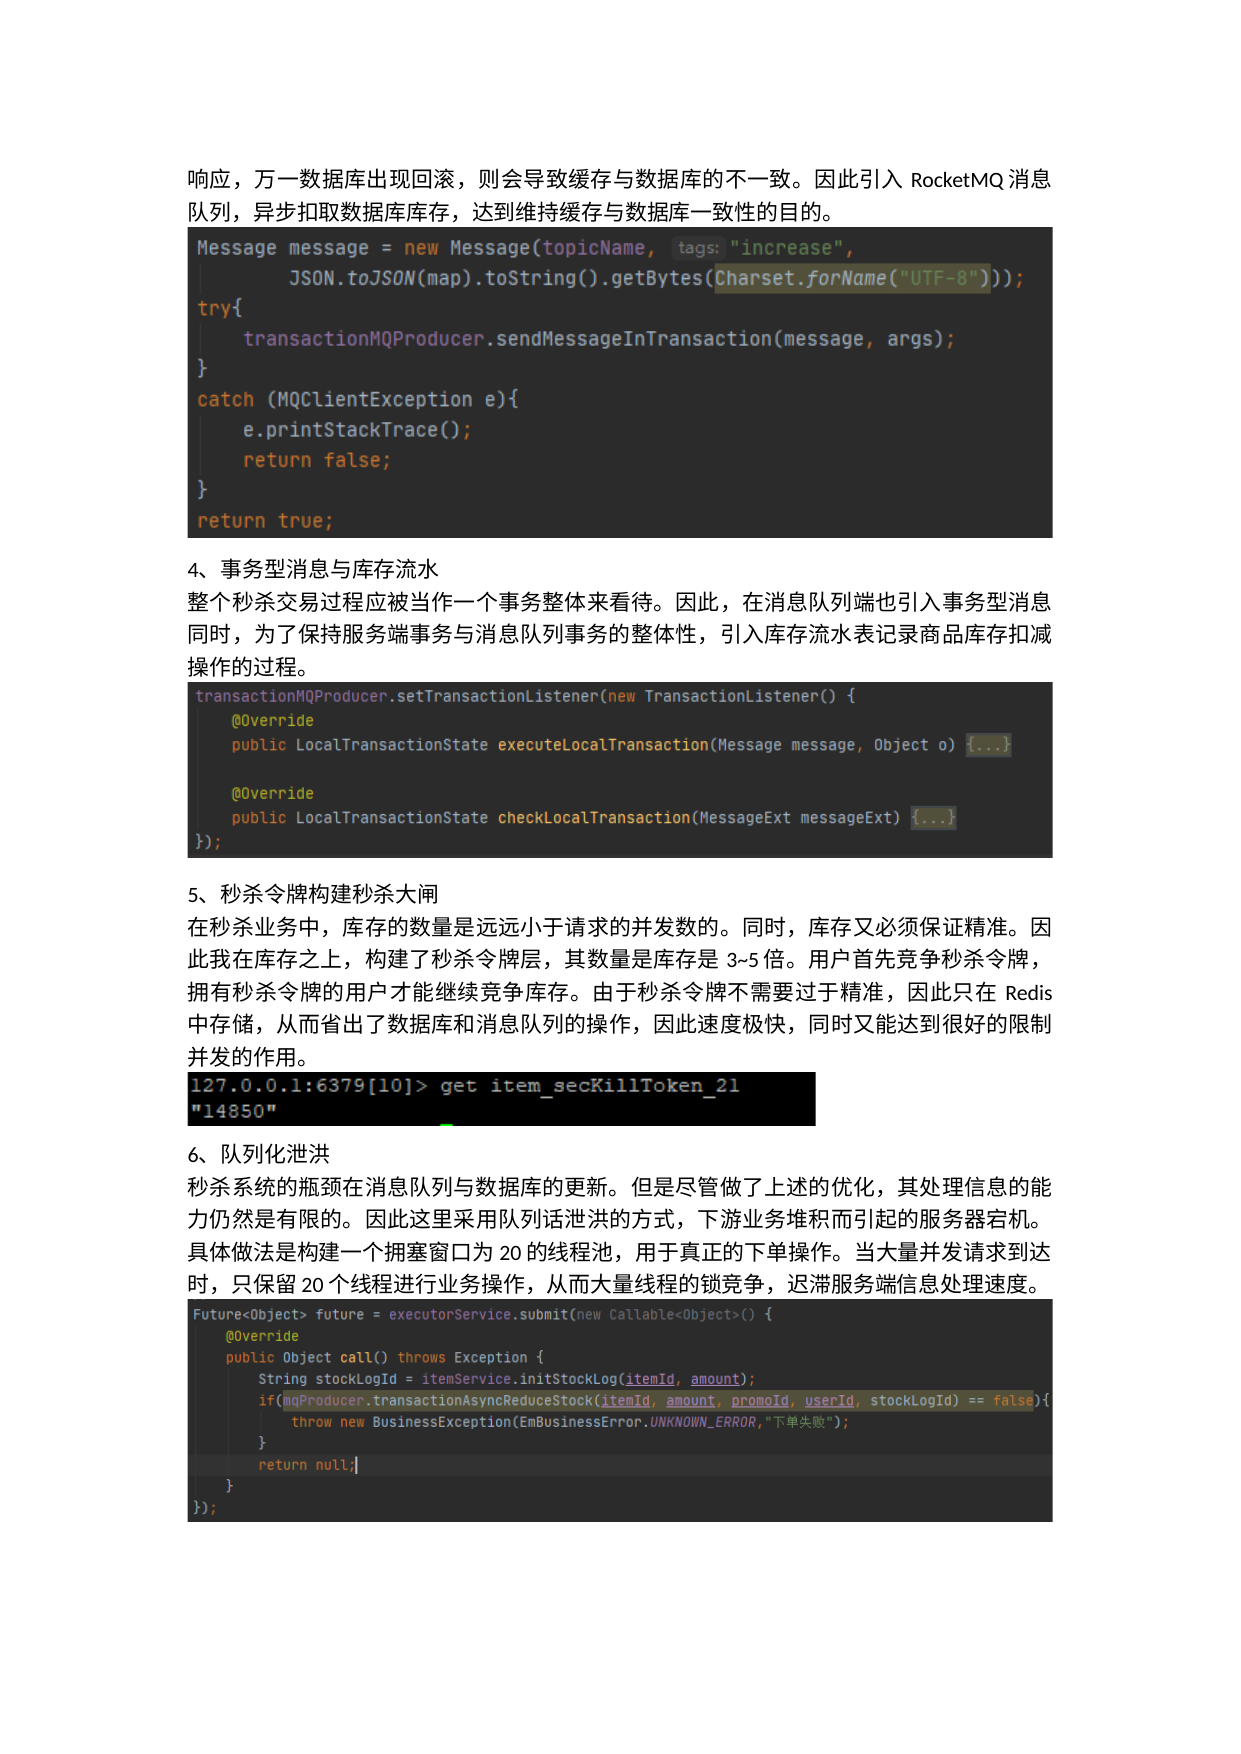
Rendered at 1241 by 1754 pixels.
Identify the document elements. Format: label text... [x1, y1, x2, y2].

text 4、事务型消息与库存流水 [187, 552, 1053, 584]
text 秒杀系统的瓶颈在消息队列与数据库的更新。但是尽管做了上述的优化，其处理信息的能力仍然是有限的。因此这里采用队列话泄洪的方式，下游业务堆积而引起的服务器宕机。具体做法是构建一个拥塞窗口为20的线程池，用于真正的下单操作。当大量并发请求到达时，只保留20个线程进行业务操作，从而大量线程的锁竞争，迟滞服务端信息处理速度。 [187, 1169, 1053, 1299]
picture [187, 227, 1053, 538]
picture [187, 1072, 816, 1126]
text 6、队列化泄洪 [187, 1137, 1053, 1169]
text 在秒杀业务中，库存的数量是远远小于请求的并发数的。同时，库存又必须保证精准。因此我在库存之上，构建了秒杀令牌层，其数量是库存是3~5倍。用户首先竞争秒杀令牌，拥有秒杀令牌的用户才能继续竞争库存。由于秒杀令牌不需要过于精准，因此只在Redis中存储，从而省出了数据库和消息队列的操作，因此速度极快，同时又能达到很好的限制并发的作用。 [187, 909, 1053, 1072]
picture [187, 1299, 1053, 1522]
text 5、秒杀令牌构建秒杀大闸 [187, 877, 1053, 909]
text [187, 162, 1053, 227]
text 整个秒杀交易过程应被当作一个事务整体来看待。因此，在消息队列端也引入事务型消息。同时，为了保持服务端事务与消息队列事务的整体性，引入库存流水表记录商品库存扣减操作的过程。 [187, 584, 1053, 682]
picture [187, 682, 1053, 858]
